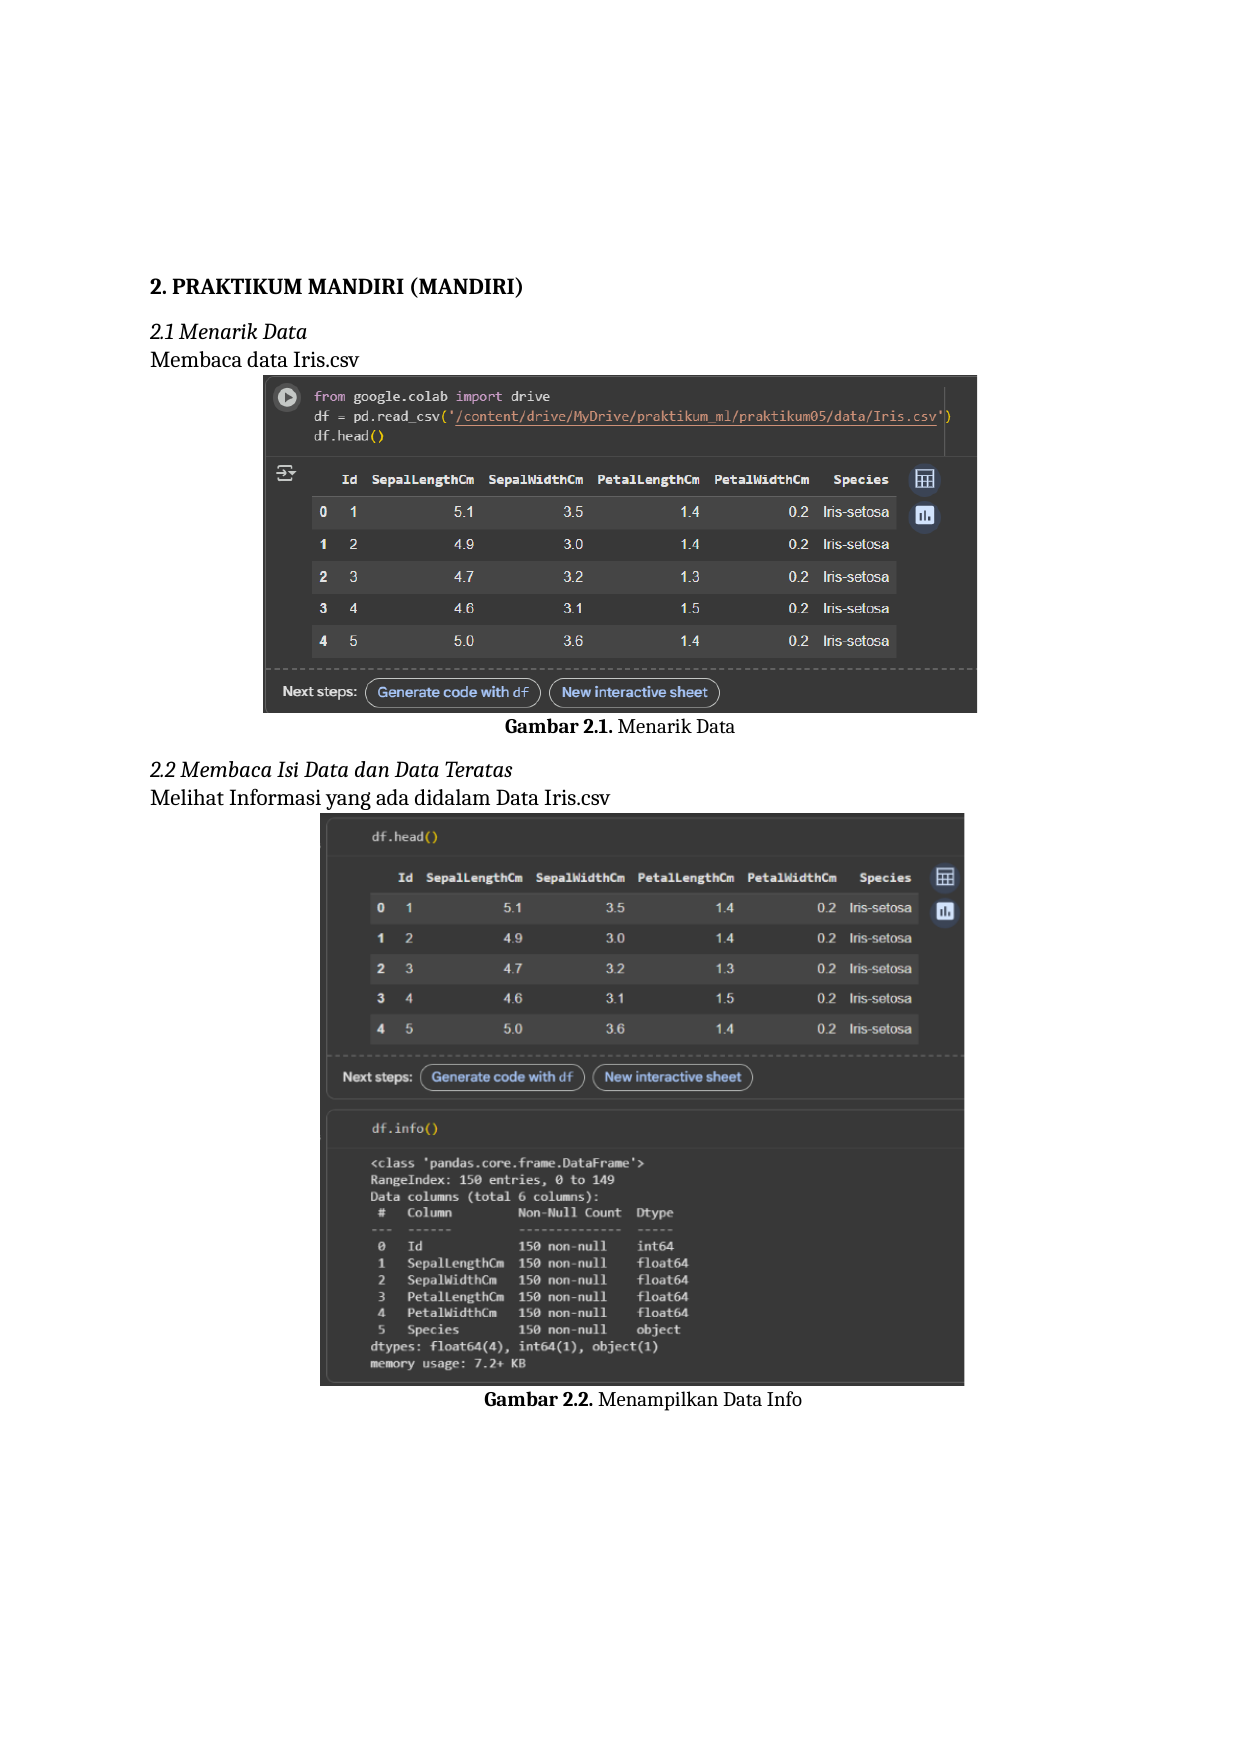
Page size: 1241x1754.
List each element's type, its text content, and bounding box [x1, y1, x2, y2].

picture [320, 813, 965, 1386]
subtitle 2.1 Menarik Data Membaca data Iris.csv [150, 319, 1090, 374]
subtitle 2.2 Membaca Isi Data dan Data Teratas [150, 757, 1090, 783]
text Melihat Informasi yang ada didalam Data Iris.csv [150, 785, 1090, 812]
text 2. PRAKTIKUM MANDIRI (MANDIRI) [150, 274, 1090, 300]
picture [263, 375, 978, 713]
text Gambar 2.1. Menarik Data [150, 714, 1090, 738]
text Gambar 2.2. Menampilkan Data Info [150, 1387, 1090, 1411]
